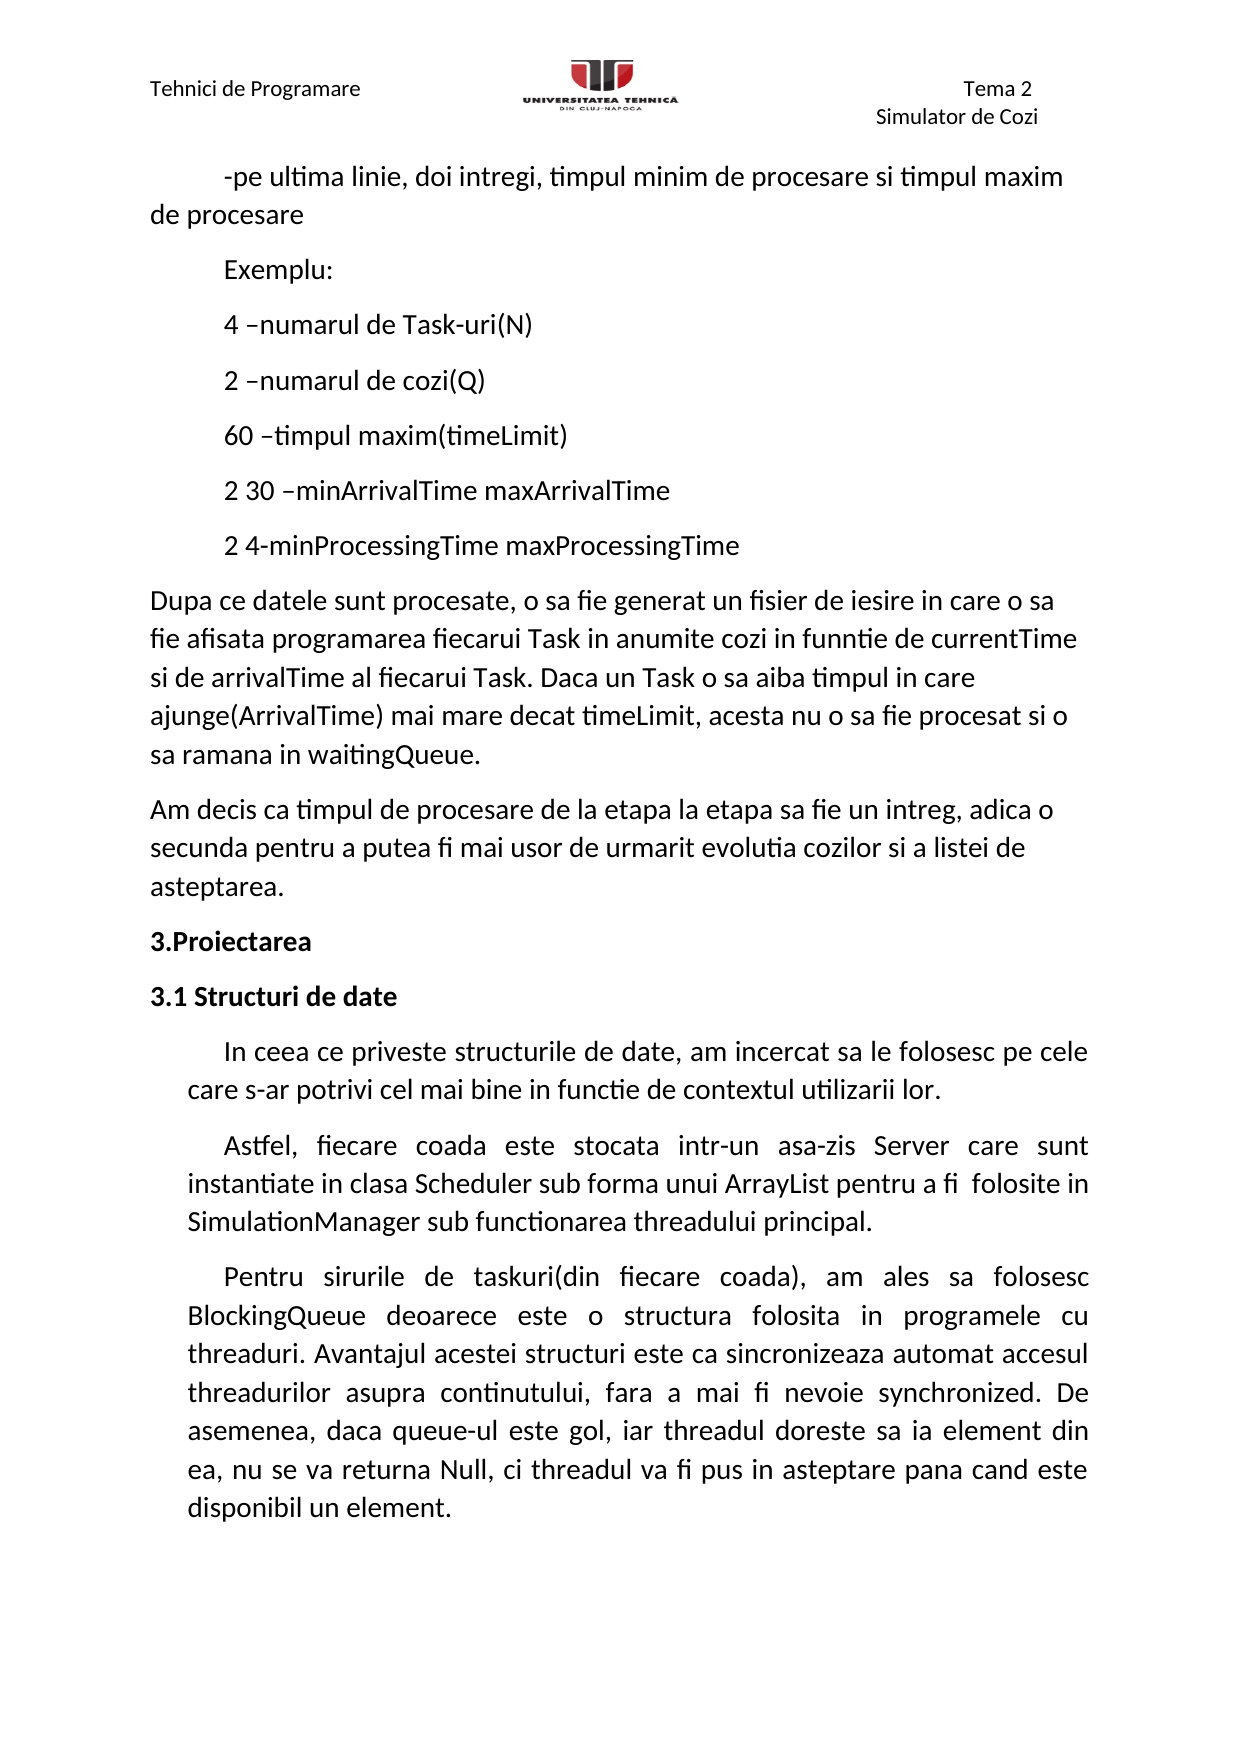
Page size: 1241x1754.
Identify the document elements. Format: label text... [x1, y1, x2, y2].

text In ceea ce priveste structurile de date, am incercat sa le folosesc pe cele care s-ar potrivi cel mai bine in functie de contextul utilizarii lor. [187, 1033, 1090, 1107]
text 60 –timpul maxim(timeLimit) [150, 417, 1090, 452]
text Exemplu: [150, 251, 1090, 287]
text 2 4-minProcessingTime maxProcessingTime [150, 527, 1090, 562]
text 3.1 Structuri de date [150, 978, 1090, 1013]
text -pe ultima linie, doi intregi, timpul minim de procesare si timpul maxim de procesare [150, 158, 1090, 232]
picture [401, 18, 802, 152]
text Astfel, fiecare coada este stocata intr-un asa-zis Server care sunt instantiate in clasa Scheduler sub forma unui ArrayList pentru a fi folosite in SimulationManager sub functionarea threadului principal. [187, 1127, 1090, 1239]
text 2 –numarul de cozi(Q) [150, 362, 1090, 397]
text 4 –numarul de Task-uri(N) [150, 306, 1090, 342]
text 2 30 –minArrivalTime maxArrivalTime [150, 472, 1090, 507]
text Am decis ca timpul de procesare de la etapa la etapa sa fie un intreg, adica o secunda pentru a putea fi mai usor de urmarit evolutia cozilor si a listei de asteptarea. [150, 791, 1090, 903]
text Pentru sirurile de taskuri(din fiecare coada), am ales sa folosesc BlockingQueue deoarece este o structura folosita in programele cu threaduri. Avantajul acestei structuri este ca sincronizeaza automat accesul threadurilor asupra continutului, fara a mai fi nevoie synchronized. De asemenea, daca queue-ul este gol, iar threadul doreste sa ia element din ea, nu se va returna Null, ci threadul va fi pus in asteptare pana cand este disponibil un element. [187, 1258, 1090, 1525]
text Dupa ce datele sunt procesate, o sa fie generat un fisier de iesire in care o sa fie afisata programarea fiecarui Task in anumite cozi in funntie de currentTime si de arrivalTime al fiecarui Task. Daca un Task o sa aiba timpul in care ajunge(ArrivalTime) mai mare decat timeLimit, acesta nu o sa fie procesat si o sa ramana in waitingQueue. [150, 582, 1090, 771]
text 3.Proiectarea [150, 923, 1090, 958]
